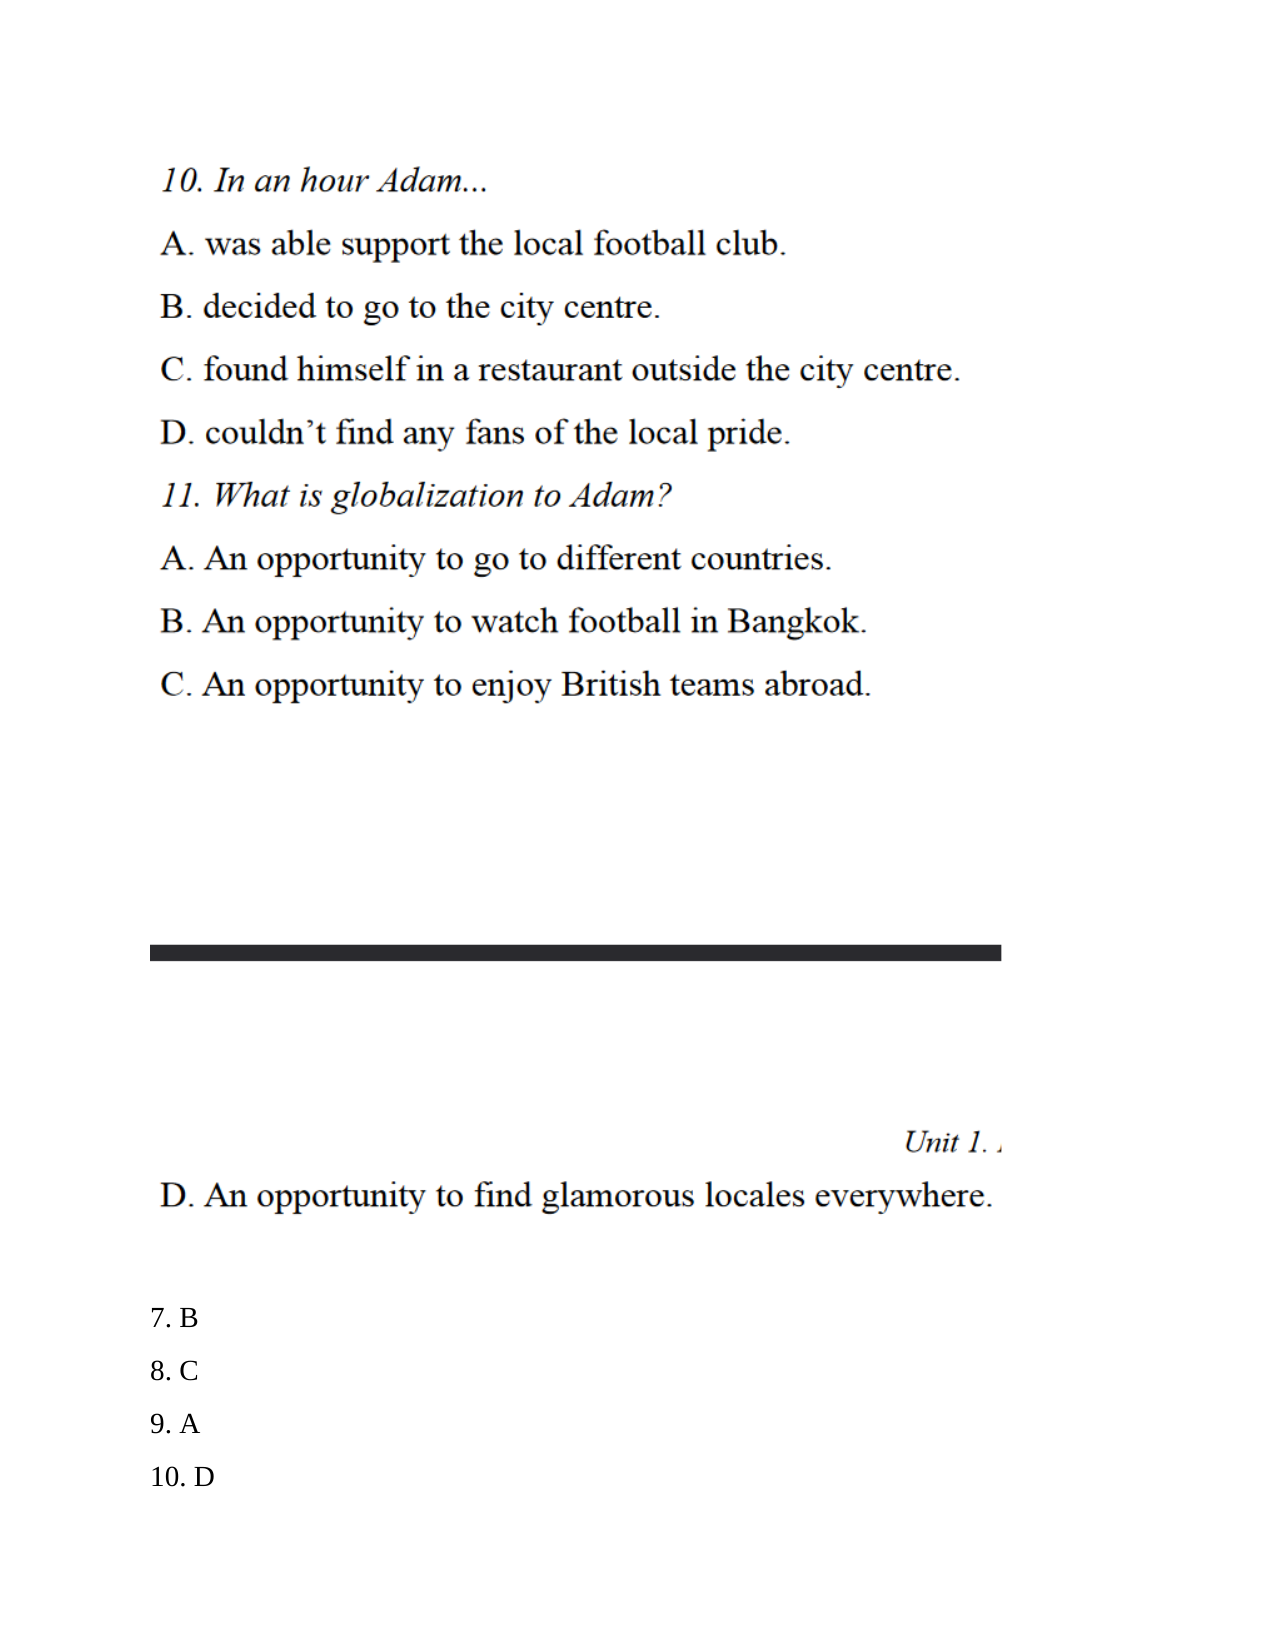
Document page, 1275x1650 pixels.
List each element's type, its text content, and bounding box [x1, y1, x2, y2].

text 7. B [150, 1301, 1125, 1334]
text 10. D [150, 1459, 1125, 1492]
picture [150, 150, 1002, 1229]
text 9. A [150, 1406, 1125, 1440]
text 8. C [150, 1353, 1125, 1387]
